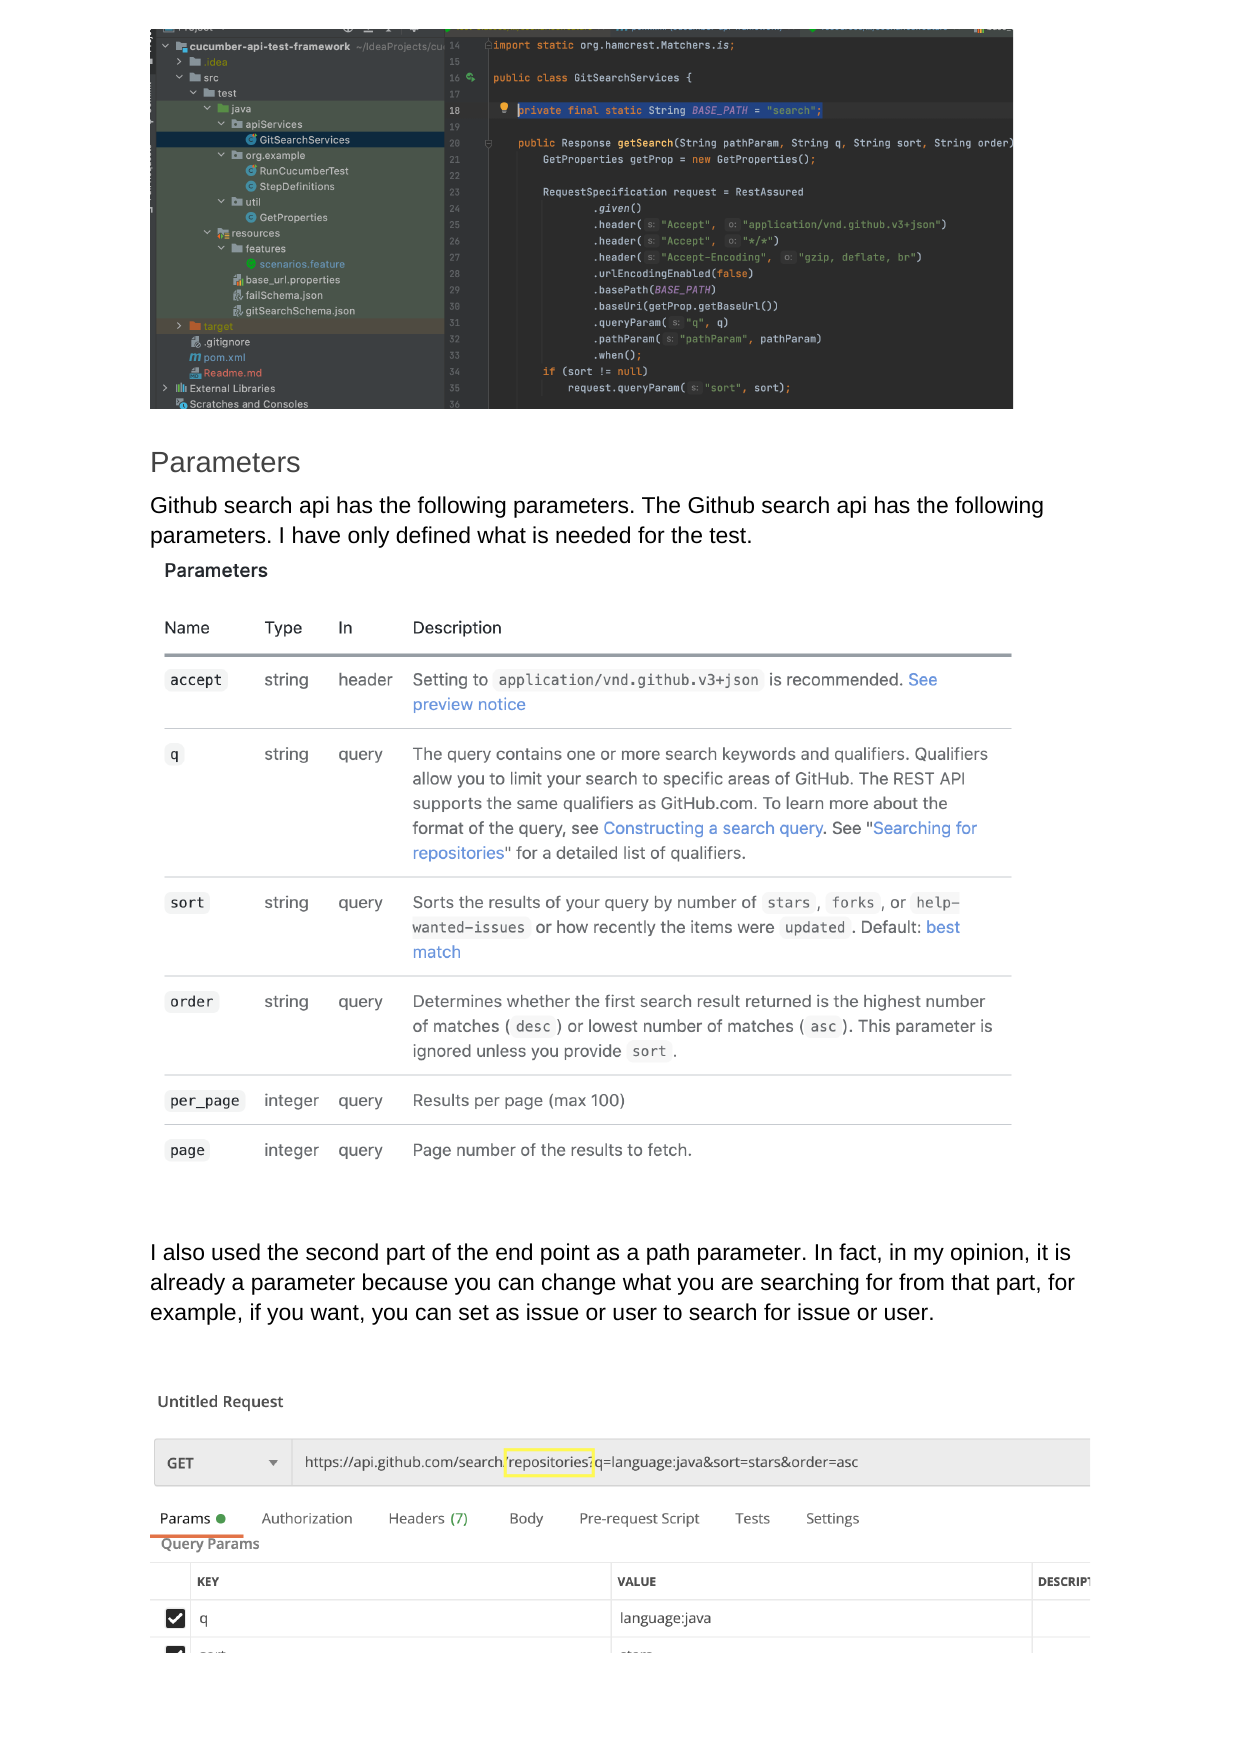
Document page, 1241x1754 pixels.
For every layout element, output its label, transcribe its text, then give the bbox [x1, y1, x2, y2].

text I also used the second part of the end point as a path parameter. In fact, in my opinion, it is already a parameter because you can change what you are searching for from that part, for example, if you want, you can set as issue or user to search for issue or user. [150, 1239, 1090, 1326]
picture [150, 1389, 1091, 1653]
subtitle Parameters [150, 445, 1090, 479]
picture [150, 29, 1014, 409]
text Github search api has the following parameters. The Github search api has the following parameters. I have only defined what is needed for the test. [150, 492, 1090, 552]
picture [150, 552, 1091, 1205]
